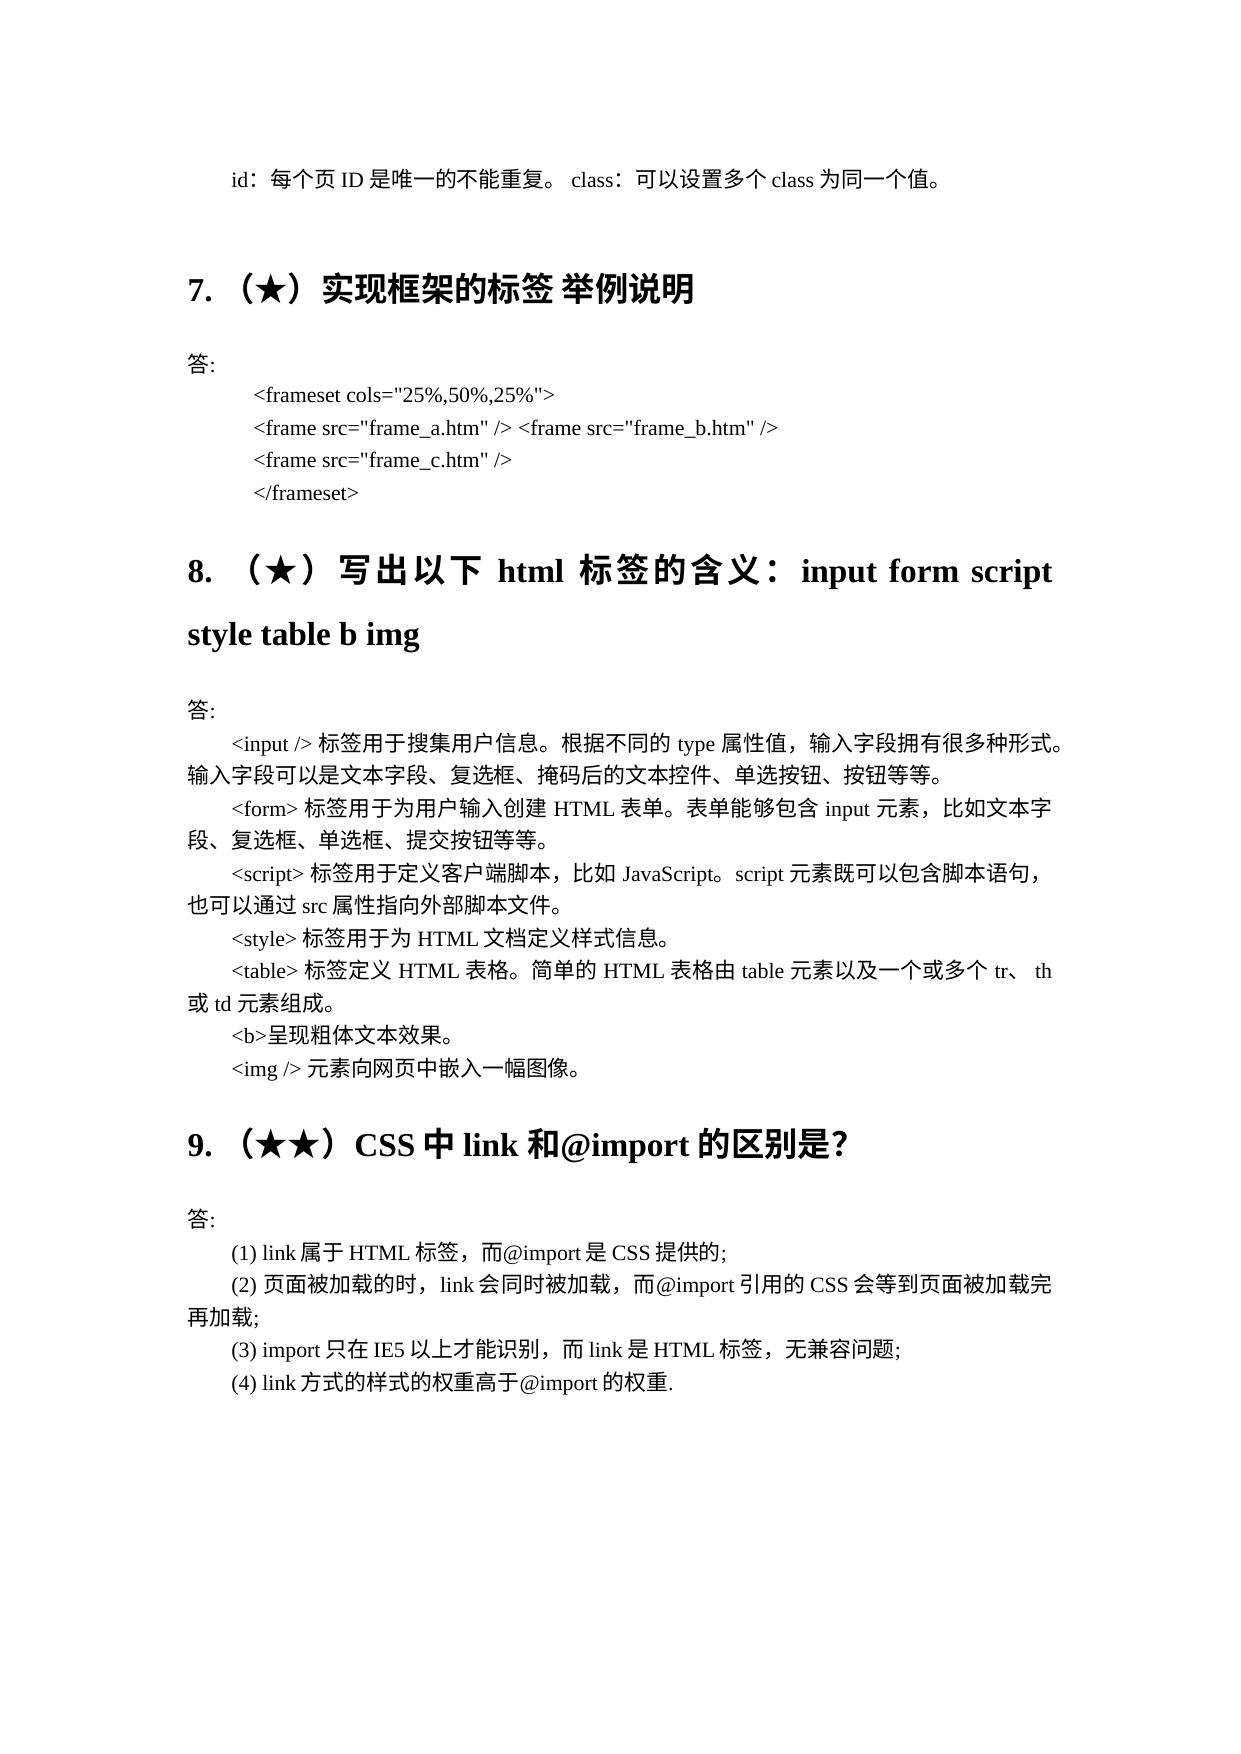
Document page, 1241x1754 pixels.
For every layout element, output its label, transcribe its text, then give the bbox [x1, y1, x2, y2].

text <form> 标签用于为用户输入创建 HTML 表单。表单能够包含 input 元素，比如文本字段、复选框、单选框、提交按钮等等。 [187, 790, 1053, 855]
text <input /> 标签用于搜集用户信息。根据不同的 type 属性值，输入字段拥有很多种形式。输入字段可以是文本字段、复选框、掩码后的文本控件、单选按钮、按钮等等。 [187, 725, 1053, 790]
text (1) link属于HTML标签，而@import是CSS提供的; [187, 1234, 1053, 1267]
text 答: [187, 346, 1053, 379]
subtitle 8. （★）写出以下 html 标签的含义：input form script style table b img [187, 536, 1053, 666]
text id：每个页 ID 是唯一的不能重复。 class：可以设置多个 class 为同一个值。 [187, 162, 1053, 194]
text (3) import只在IE5以上才能识别，而link是HTML标签，无兼容问题; [187, 1332, 1053, 1364]
subtitle 7. （★）实现框架的标签 举例说明 [187, 254, 1053, 319]
text <style> 标签用于为 HTML 文档定义样式信息。 [187, 920, 1053, 953]
text (2) 页面被加载的时，link会同时被加载，而@import引用的CSS会等到页面被加载完再加载; [187, 1267, 1053, 1332]
text (4) link方式的样式的权重高于@import的权重. [187, 1364, 1053, 1397]
text 答: [187, 1202, 1053, 1234]
text <frame src="frame_a.htm" /> <frame src="frame_b.htm" /> [209, 411, 1053, 444]
text <b>呈现粗体文本效果。 [187, 1018, 1053, 1050]
text 答: [187, 693, 1053, 725]
text <frame src="frame_c.htm" /> [209, 444, 1053, 476]
text <script> 标签用于定义客户端脚本，比如 JavaScript。script 元素既可以包含脚本语句，也可以通过 src 属性指向外部脚本文件。 [187, 855, 1053, 920]
subtitle 9. （★★）CSS中 link 和@import 的区别是？ [187, 1110, 1053, 1175]
text <table> 标签定义 HTML 表格。简单的 HTML 表格由 table 元素以及一个或多个 tr、 th 或 td 元素组成。 [187, 953, 1053, 1018]
text <frameset cols="25%,50%,25%"> [209, 379, 1053, 411]
text </frameset> [209, 476, 1053, 509]
text <img /> 元素向网页中嵌入一幅图像。 [187, 1050, 1053, 1083]
